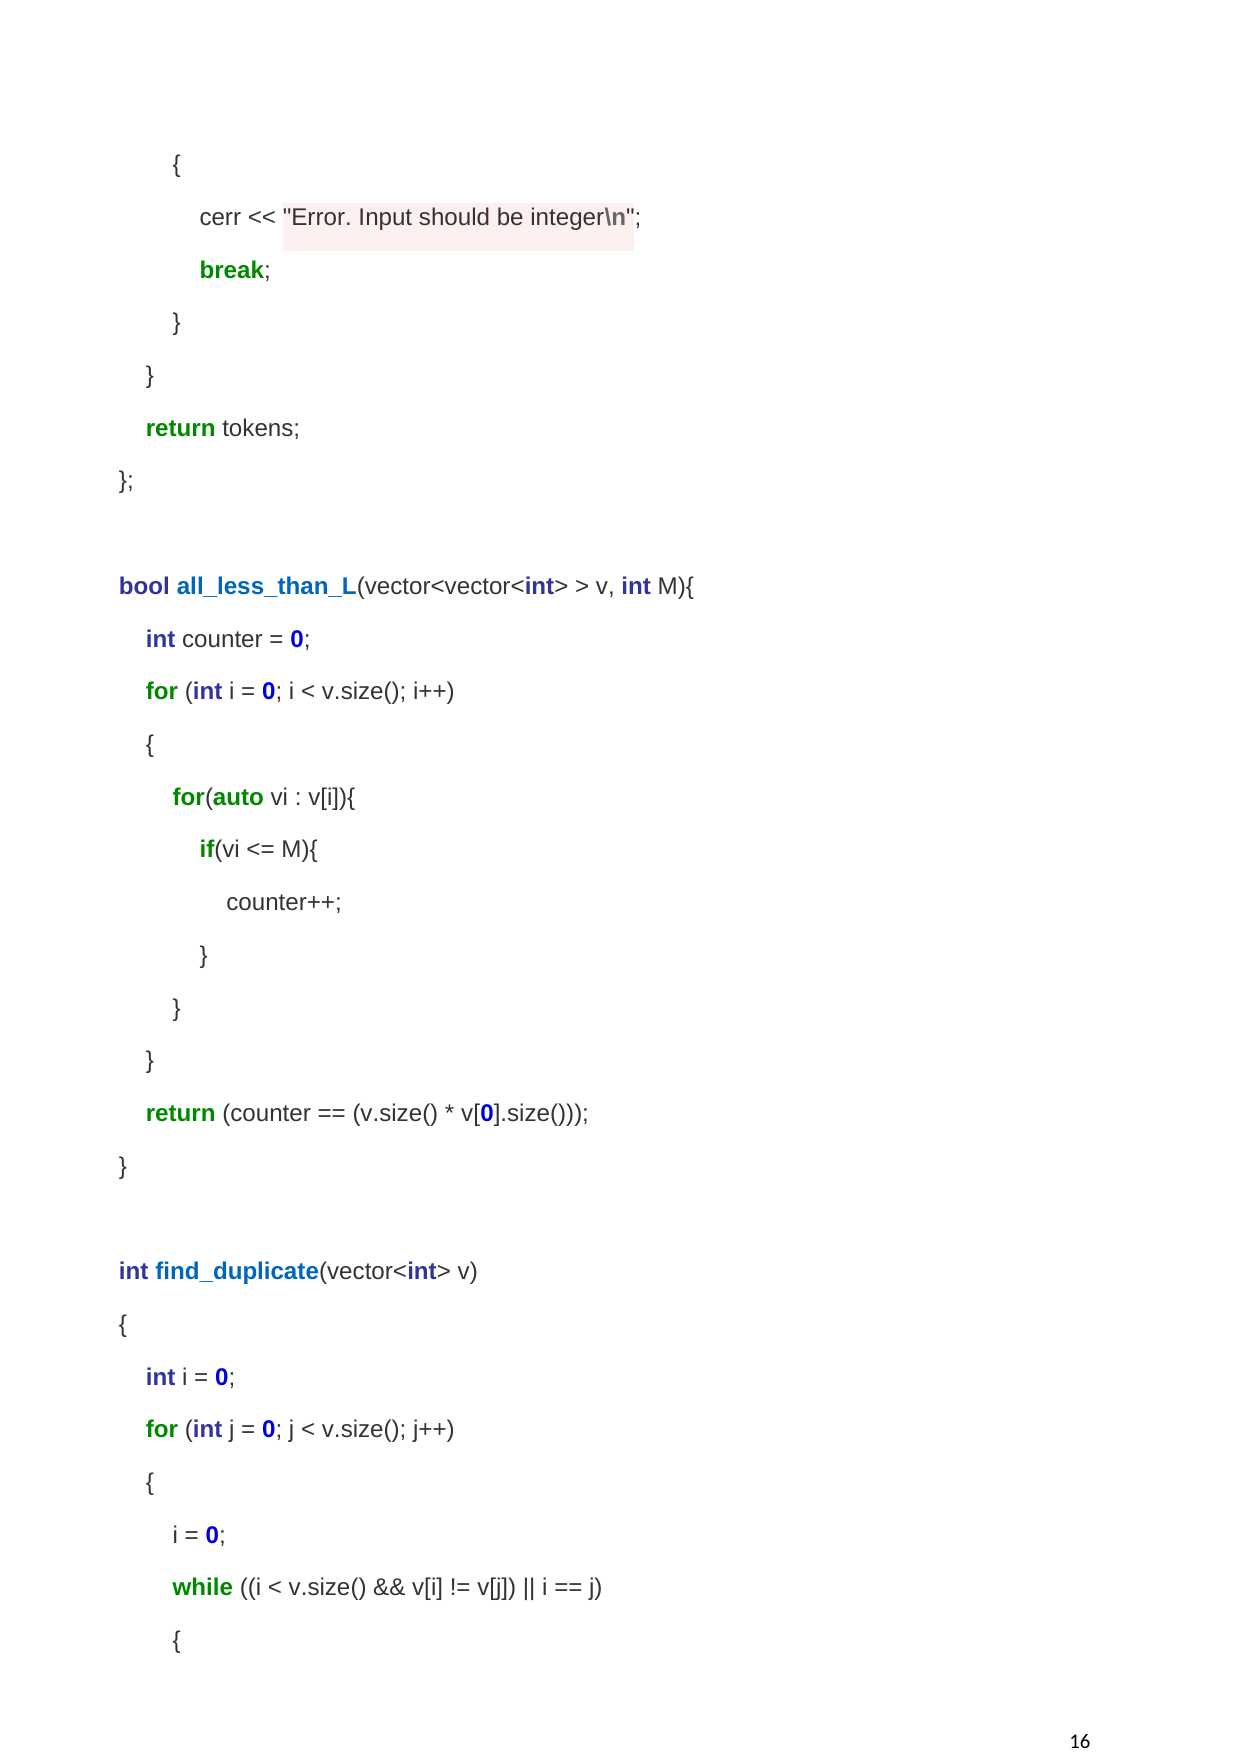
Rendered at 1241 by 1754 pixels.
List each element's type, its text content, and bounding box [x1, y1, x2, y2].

text { [119, 730, 1090, 778]
text return (counter == (v.size() * v[0].size())); [119, 1099, 1090, 1147]
text int counter = 0; [119, 624, 1090, 672]
text return tokens; [119, 413, 1090, 461]
text for(auto vi : v[i]){ [119, 782, 1090, 830]
text while ((i < v.size() && v[i] != v[j]) || i == j) [119, 1573, 1090, 1621]
text { [119, 1626, 1090, 1674]
text break; [119, 255, 1090, 303]
text int find_duplicate(vector<int> v) [119, 1257, 1090, 1305]
text if(vi <= M){ [119, 835, 1090, 883]
text for (int i = 0; i < v.size(); i++) [119, 677, 1090, 725]
text } [119, 308, 1090, 356]
text } [119, 993, 1090, 1041]
text }; [119, 466, 1090, 514]
text counter++; [119, 888, 1090, 936]
text } [119, 1151, 1090, 1199]
text } [119, 1046, 1090, 1094]
text int i = 0; [119, 1362, 1090, 1410]
text { [119, 1468, 1090, 1516]
text i = 0; [119, 1520, 1090, 1568]
text { [119, 150, 1090, 198]
text } [119, 941, 1090, 988]
text cerr << "Error. Input should be integer\n"; [634, 203, 1090, 251]
text { [119, 1309, 1090, 1357]
text bool all_less_than_L(vector<vector<int> > v, int M){ [119, 572, 1090, 619]
text cerr << "Error. Input should be integer\n"; [119, 203, 283, 251]
text } [119, 361, 1090, 409]
text for (int j = 0; j < v.size(); j++) [119, 1415, 1090, 1463]
